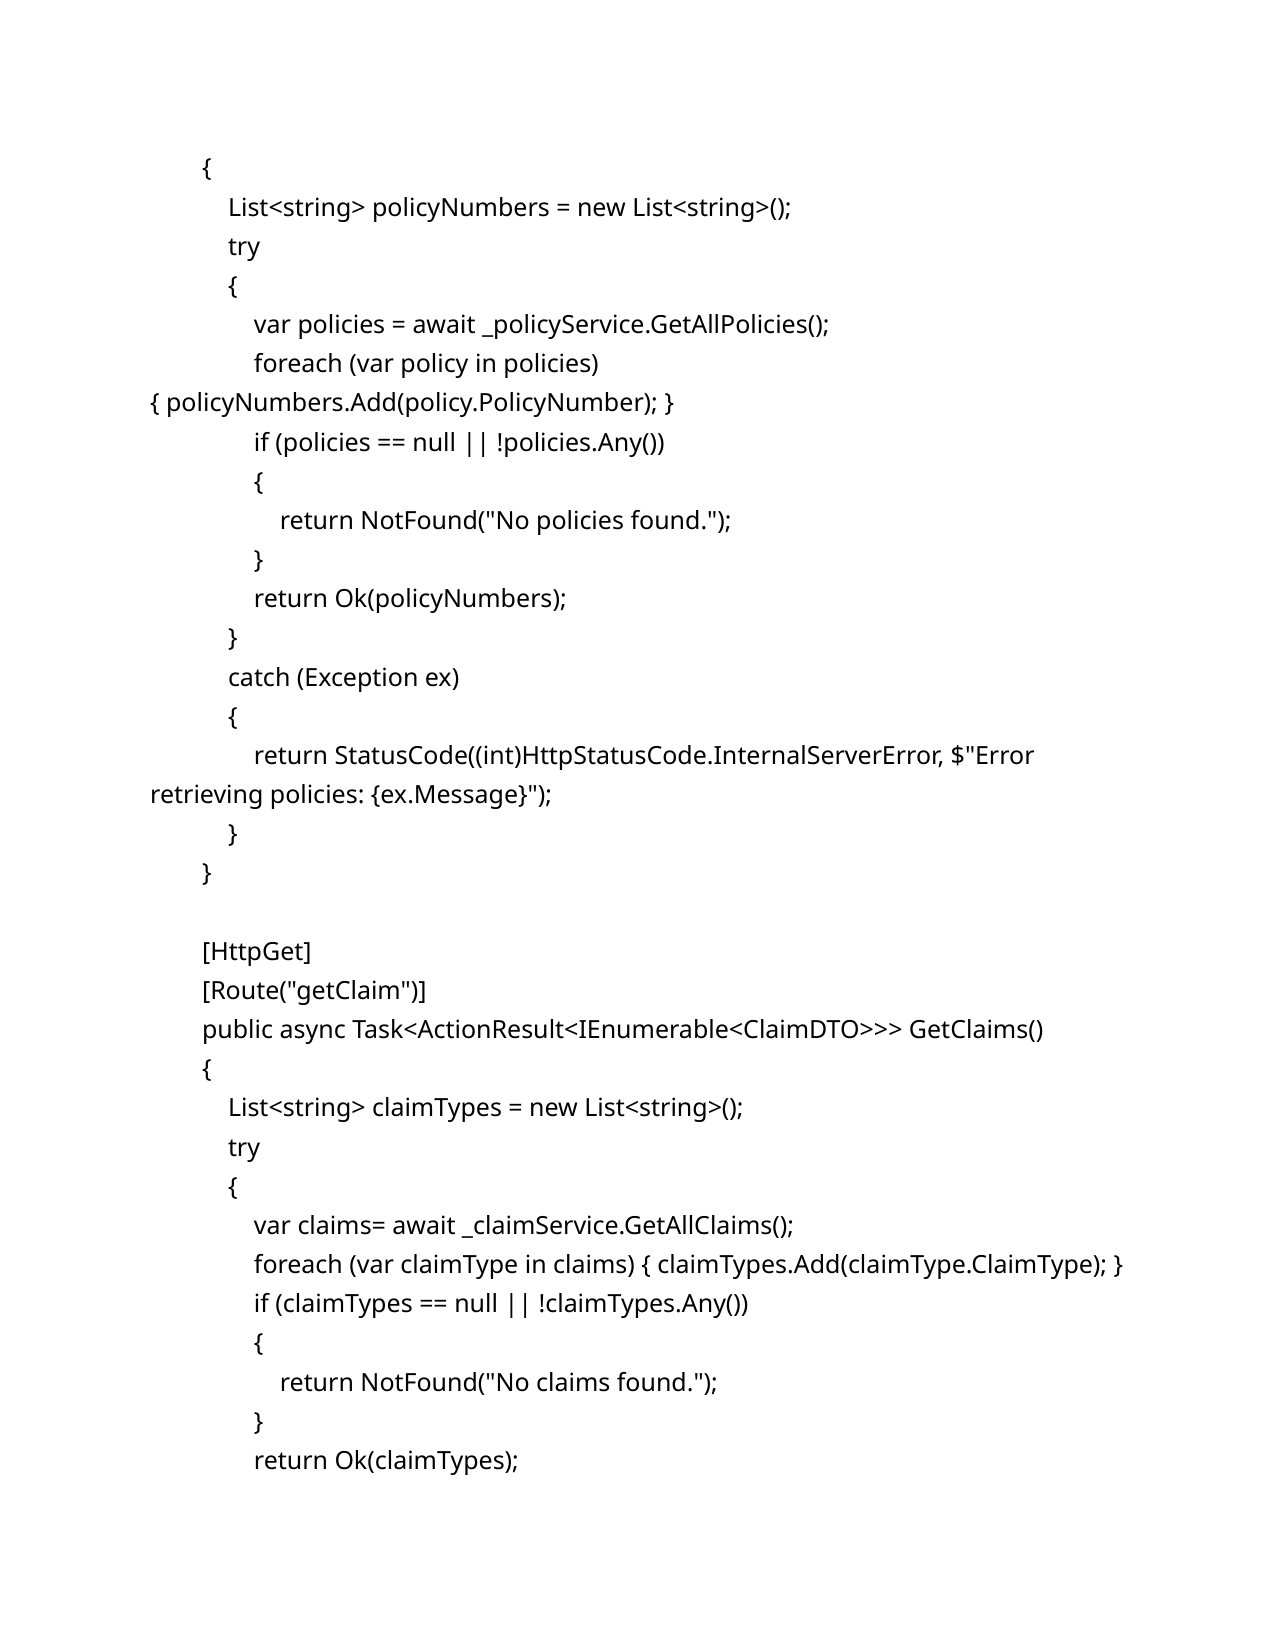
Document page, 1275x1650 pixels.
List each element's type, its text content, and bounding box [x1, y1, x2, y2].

text { [150, 1051, 1125, 1085]
text return StatusCode((int)HttpStatusCode.InternalServerError, $"Error retrieving policies: {ex.Message}"); [150, 737, 1125, 811]
text { [150, 1325, 1125, 1359]
text } [150, 816, 1125, 850]
text var claims= await _claimService.GetAllClaims(); [150, 1207, 1125, 1242]
text if (policies == null || !policies.Any()) [150, 424, 1125, 458]
text } [150, 620, 1125, 654]
text return Ok(claimTypes); [150, 1442, 1125, 1477]
text return Ok(policyNumbers); [150, 581, 1125, 615]
text } [150, 1403, 1125, 1437]
text List<string> claimTypes = new List<string>(); [150, 1090, 1125, 1124]
text [HttpGet] [150, 933, 1125, 967]
text foreach (var claimType in claims) { claimTypes.Add(claimType.ClaimType); } [150, 1247, 1125, 1281]
text try [150, 1129, 1125, 1163]
text var policies = await _policyService.GetAllPolicies(); [150, 307, 1125, 341]
text } [150, 542, 1125, 576]
text catch (Exception ex) [150, 659, 1125, 693]
text { [150, 150, 1125, 184]
text public async Task<ActionResult<IEnumerable<ClaimDTO>>> GetClaims() [150, 1012, 1125, 1046]
text return NotFound("No policies found."); [150, 502, 1125, 537]
text return NotFound("No claims found."); [150, 1364, 1125, 1398]
text [Route("getClaim")] [150, 972, 1125, 1007]
text { [150, 698, 1125, 732]
text List<string> policyNumbers = new List<string>(); [150, 189, 1125, 223]
text try [150, 228, 1125, 262]
text { [150, 463, 1125, 497]
text foreach (var policy in policies) { policyNumbers.Add(policy.PolicyNumber); } [150, 346, 1125, 419]
text } [150, 855, 1125, 889]
text if (claimTypes == null || !claimTypes.Any()) [150, 1286, 1125, 1320]
text { [150, 1168, 1125, 1202]
text { [150, 267, 1125, 302]
